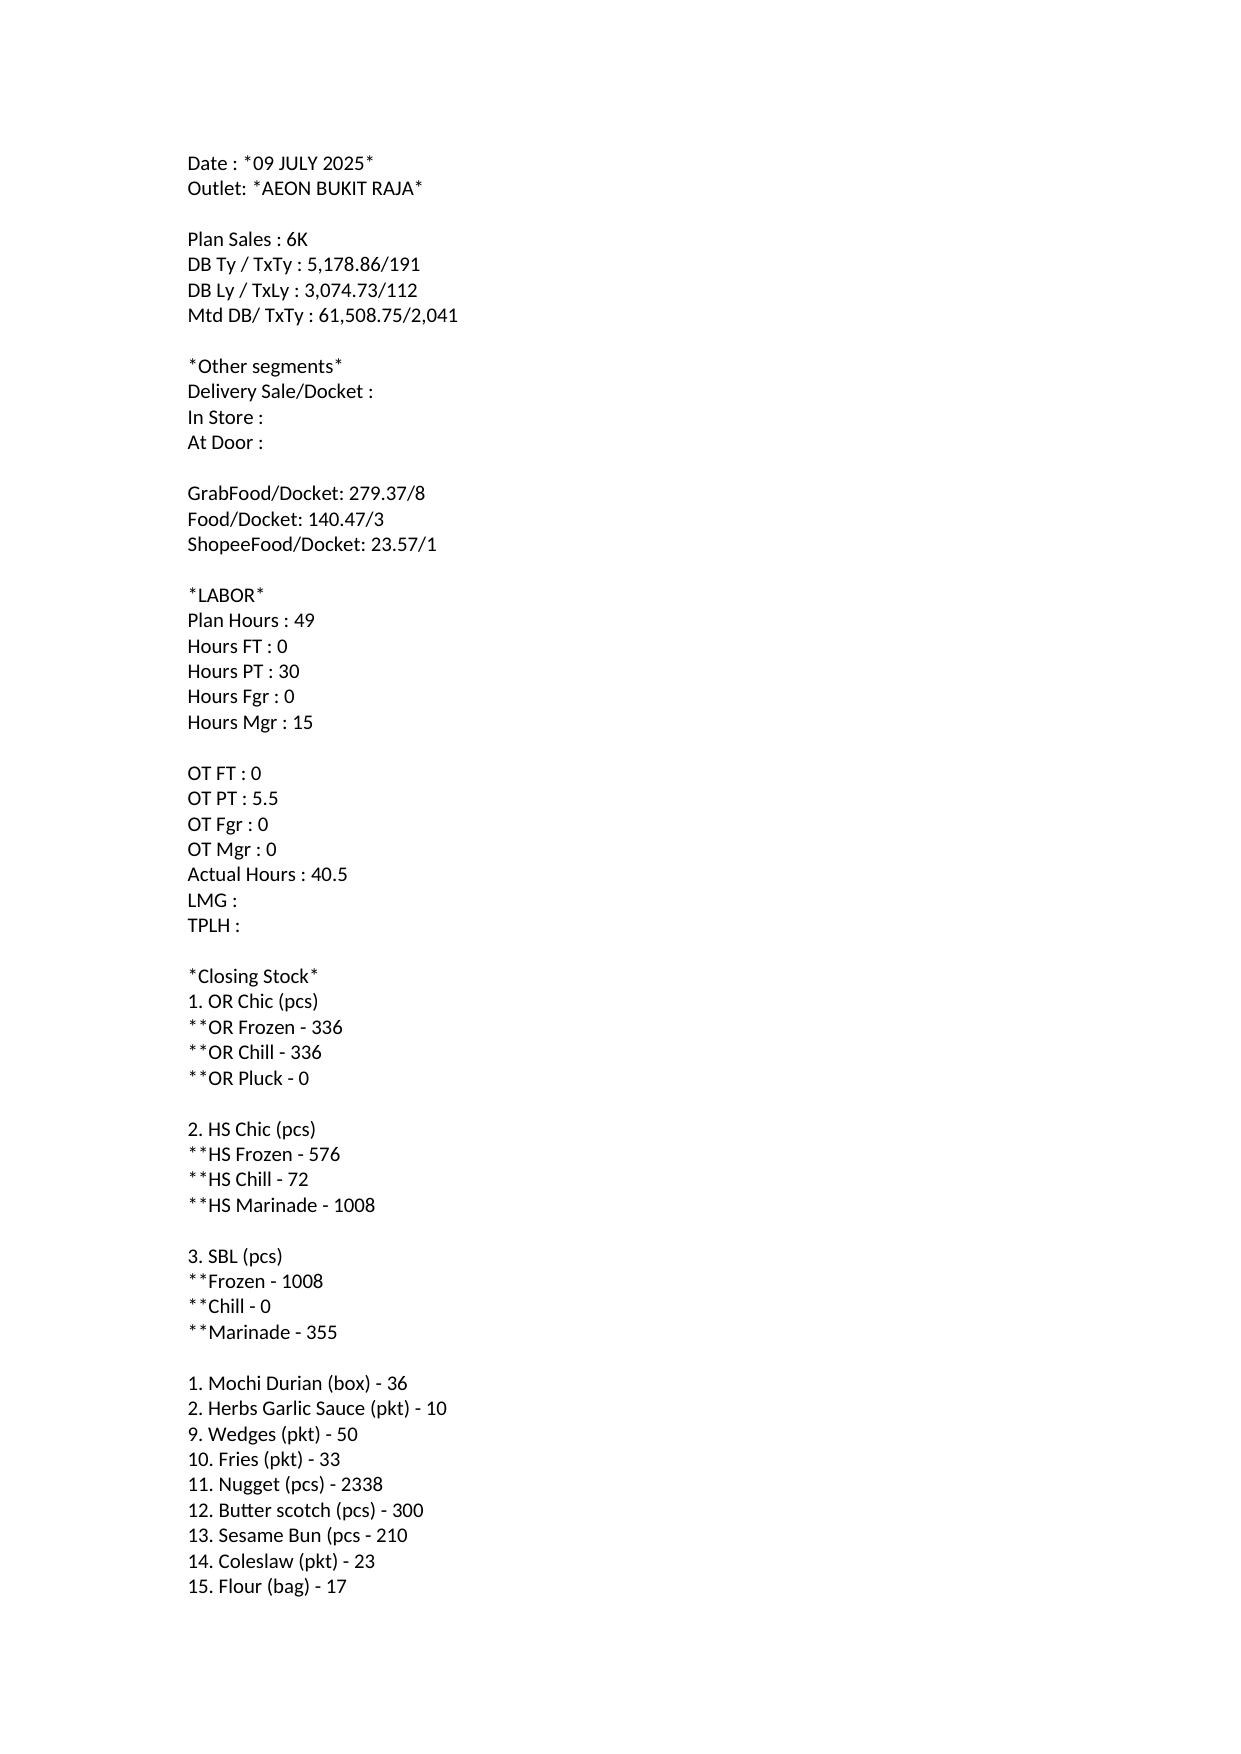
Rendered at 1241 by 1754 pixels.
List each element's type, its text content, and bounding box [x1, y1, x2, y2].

text **Frozen - 1008 [187, 1268, 1053, 1294]
text OT PT : 5.5 [187, 785, 1053, 811]
text LMG : [187, 887, 1053, 912]
text Hours FT : 0 [187, 633, 1053, 658]
text GrabFood/Docket: 279.37/8 [187, 480, 1053, 506]
text **HS Marinade - 1008 [187, 1192, 1053, 1217]
text 12. Butter scotch (pcs) - 300 [187, 1497, 1053, 1522]
text **HS Frozen - 576 [187, 1141, 1053, 1167]
text DB Ty / TxTy : 5,178.86/191 [187, 252, 1053, 277]
text 1. Mochi Durian (box) - 36 [187, 1370, 1053, 1395]
text OT FT : 0 [187, 760, 1053, 785]
text At Door : [187, 429, 1053, 455]
text 2. HS Chic (pcs) [187, 1116, 1053, 1141]
text OT Fgr : 0 [187, 811, 1053, 836]
text Mtd DB/ TxTy : 61,508.75/2,041 [187, 302, 1053, 328]
text 3. SBL (pcs) [187, 1243, 1053, 1268]
text **Marinade - 355 [187, 1319, 1053, 1344]
text *Other segments* [187, 353, 1053, 379]
text *LABOR* [187, 582, 1053, 607]
text Outlet: *AEON BUKIT RAJA* [187, 175, 1053, 201]
text *Closing Stock* [187, 963, 1053, 989]
text In Store : [187, 404, 1053, 429]
text Hours Fgr : 0 [187, 684, 1053, 709]
text DB Ly / TxLy : 3,074.73/112 [187, 277, 1053, 302]
text 9. Wedges (pkt) - 50 [187, 1421, 1053, 1446]
text **OR Chill - 336 [187, 1039, 1053, 1065]
text TPLH : [187, 912, 1053, 938]
text 11. Nugget (pcs) - 2338 [187, 1472, 1053, 1497]
text Plan Hours : 49 [187, 607, 1053, 633]
text OT Mgr : 0 [187, 836, 1053, 862]
text Delivery Sale/Docket : [187, 379, 1053, 404]
text **OR Frozen - 336 [187, 1014, 1053, 1039]
text **OR Pluck - 0 [187, 1065, 1053, 1090]
text 14. Coleslaw (pkt) - 23 [187, 1548, 1053, 1573]
text 13. Sesame Bun (pcs - 210 [187, 1522, 1053, 1548]
text 10. Fries (pkt) - 33 [187, 1446, 1053, 1472]
text 2. Herbs Garlic Sauce (pkt) - 10 [187, 1395, 1053, 1421]
text 1. OR Chic (pcs) [187, 989, 1053, 1014]
text Date : *09 JULY 2025* [187, 150, 1053, 175]
text Plan Sales : 6K [187, 226, 1053, 252]
text Actual Hours : 40.5 [187, 862, 1053, 887]
text Hours PT : 30 [187, 658, 1053, 684]
text ShopeeFood/Docket: 23.57/1 [187, 531, 1053, 557]
text 15. Flour (bag) - 17 [187, 1573, 1053, 1599]
text Food/Docket: 140.47/3 [187, 506, 1053, 531]
text Hours Mgr : 15 [187, 709, 1053, 734]
text **HS Chill - 72 [187, 1167, 1053, 1192]
text **Chill - 0 [187, 1294, 1053, 1319]
